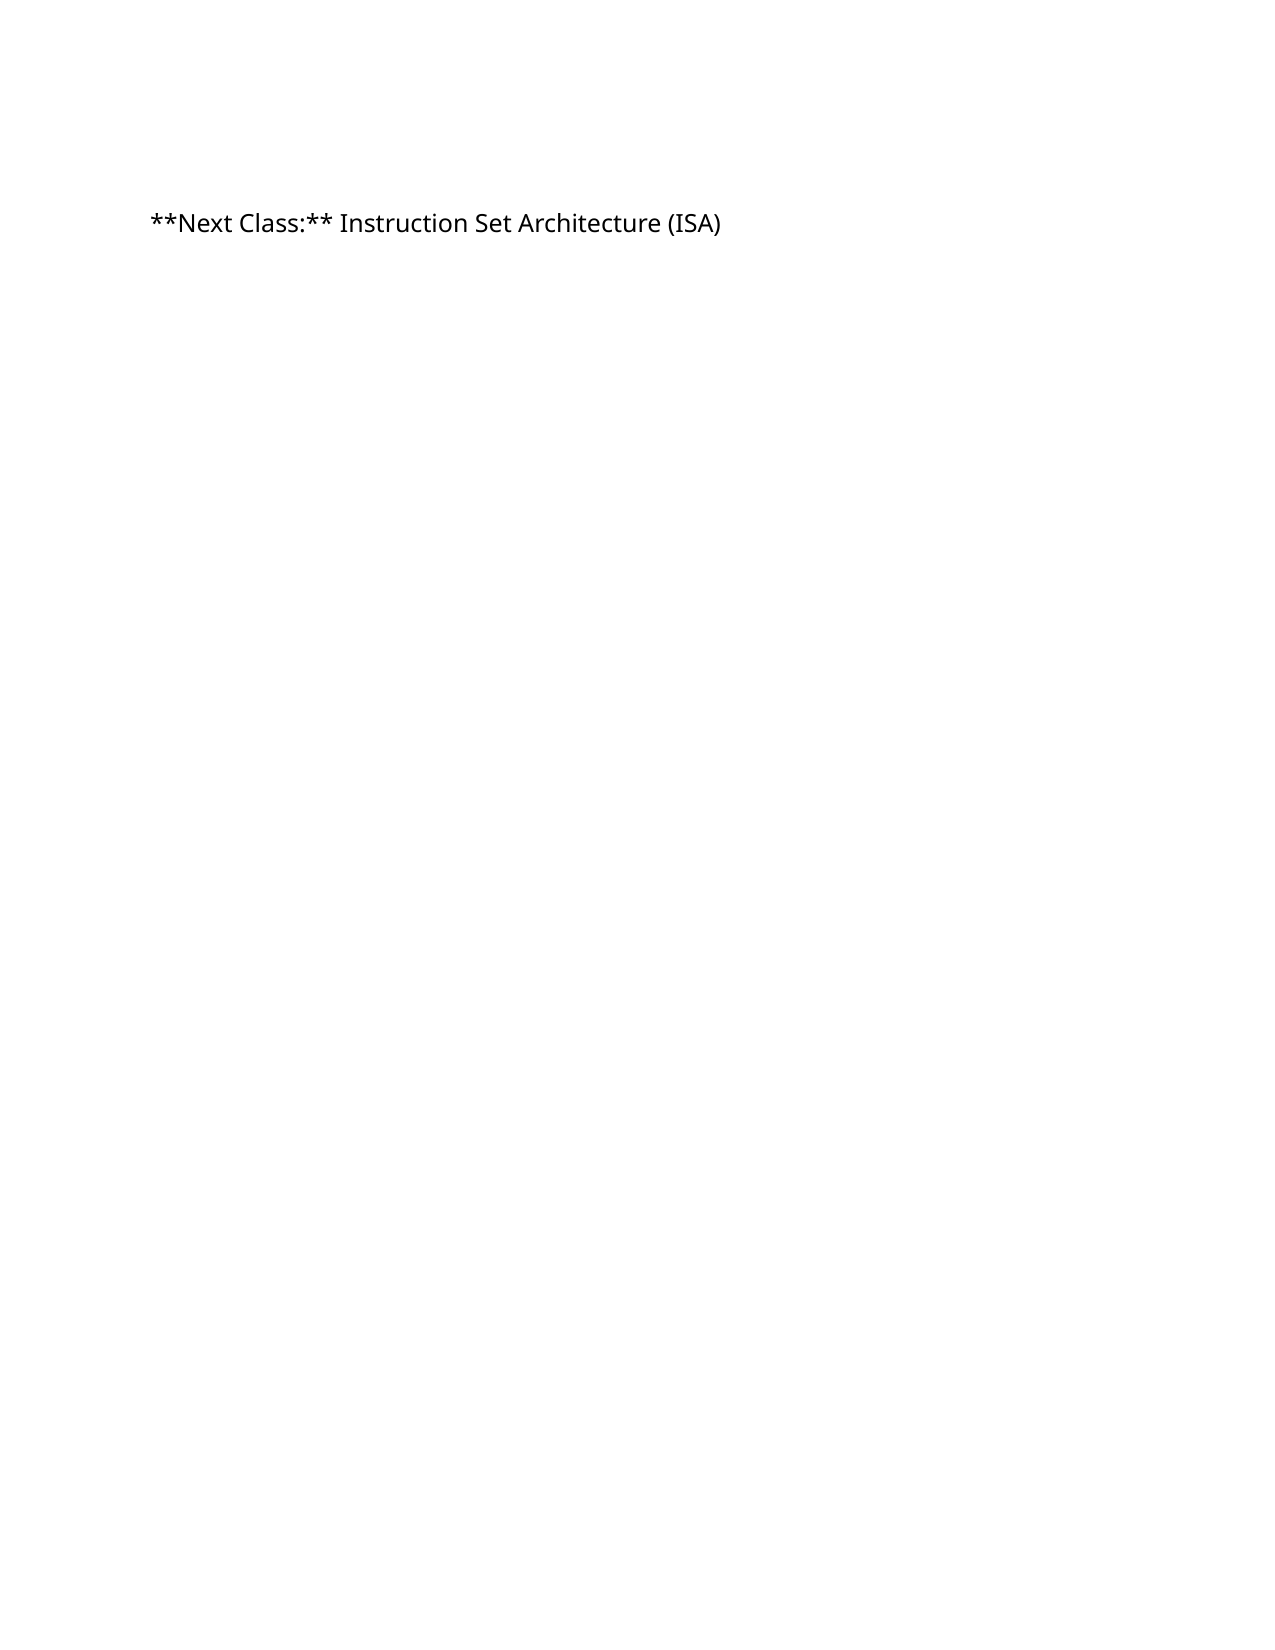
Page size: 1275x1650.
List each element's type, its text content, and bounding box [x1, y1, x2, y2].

text **Next Class:** Instruction Set Architecture (ISA) [150, 206, 1125, 240]
